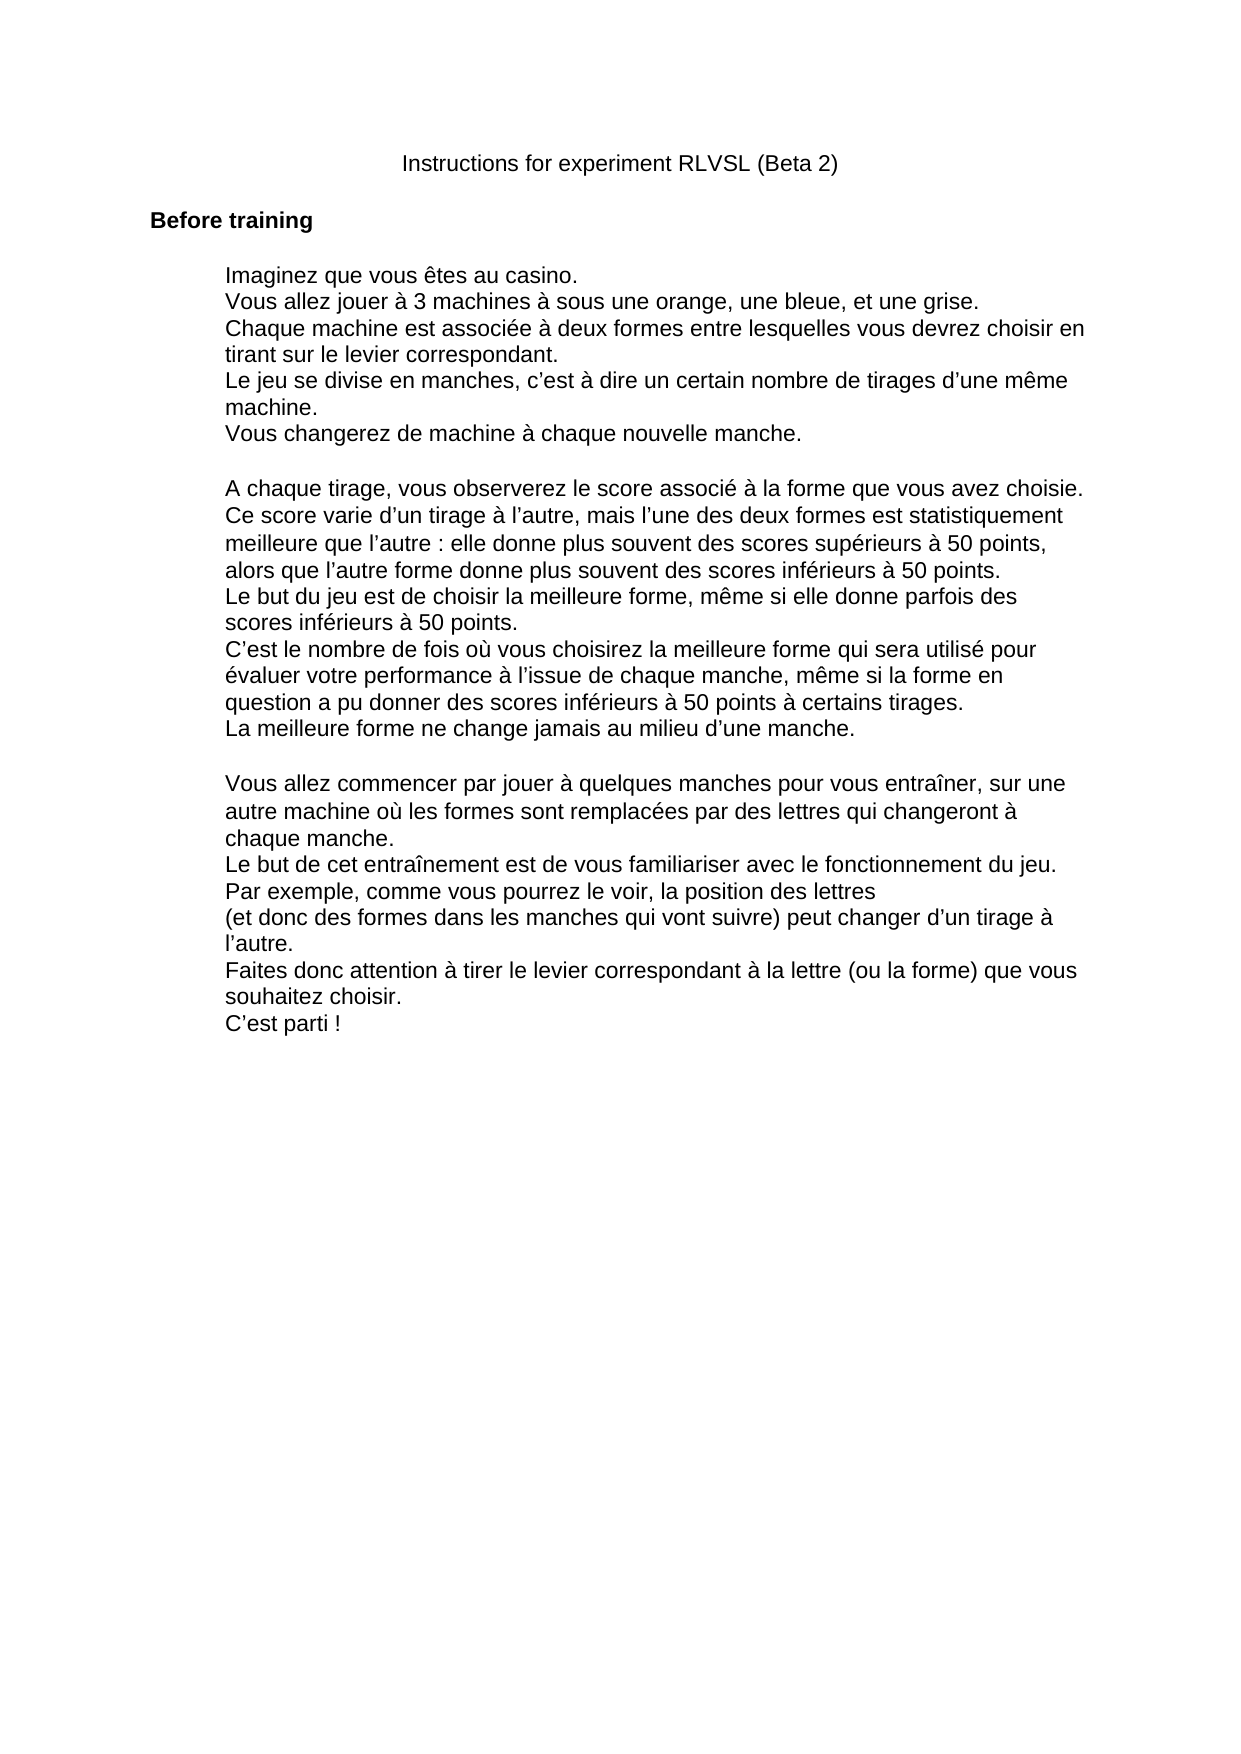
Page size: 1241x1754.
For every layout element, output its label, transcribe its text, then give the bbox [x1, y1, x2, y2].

text Faites donc attention à tirer le levier correspondant à la lettre (ou la forme) que vous souhaitez choisir. [225, 957, 1090, 1009]
text Instructions for experiment RLVSL (Beta 2) [150, 150, 1090, 176]
text Ce score varie d’un tirage à l’autre, mais l’une des deux formes est statistiquement meilleure que l’autre : elle donne plus souvent des scores supérieurs à 50 points, [225, 502, 1090, 557]
text Before training [150, 207, 1090, 233]
text Imaginez que vous êtes au casino. [225, 262, 1090, 288]
text Par exemple, comme vous pourrez le voir, la position des lettres [225, 878, 1090, 904]
text A chaque tirage, vous observerez le score associé à la forme que vous avez choisie. [225, 475, 1090, 502]
text Le jeu se divise en manches, c’est à dire un certain nombre de tirages d’une même machine. [225, 367, 1090, 420]
text C’est le nombre de fois où vous choisirez la meilleure forme qui sera utilisé pour évaluer votre performance à l’issue de chaque manche, même si la forme en question a pu donner des scores inférieurs à 50 points à certains tirages. [225, 636, 1090, 715]
text Vous changerez de machine à chaque nouvelle manche. [225, 420, 1090, 446]
text La meilleure forme ne change jamais au milieu d’une manche. [225, 715, 1090, 741]
text Le but du jeu est de choisir la meilleure forme, même si elle donne parfois des scores inférieurs à 50 points. [225, 583, 1090, 636]
text C’est parti ! [225, 1009, 1090, 1036]
text Le but de cet entraînement est de vous familiariser avec le fonctionnement du jeu. [225, 851, 1090, 878]
text (et donc des formes dans les manches qui vont suivre) peut changer d’un tirage à l’autre. [225, 904, 1090, 957]
text Chaque machine est associée à deux formes entre lesquelles vous devrez choisir en tirant sur le levier correspondant. [225, 315, 1090, 367]
text alors que l’autre forme donne plus souvent des scores inférieurs à 50 points. [225, 557, 1090, 583]
text Vous allez jouer à 3 machines à sous une orange, une bleue, et une grise. [225, 288, 1090, 315]
text Vous allez commencer par jouer à quelques manches pour vous entraîner, sur une autre machine où les formes sont remplacées par des lettres qui changeront à chaque manche. [225, 770, 1090, 851]
